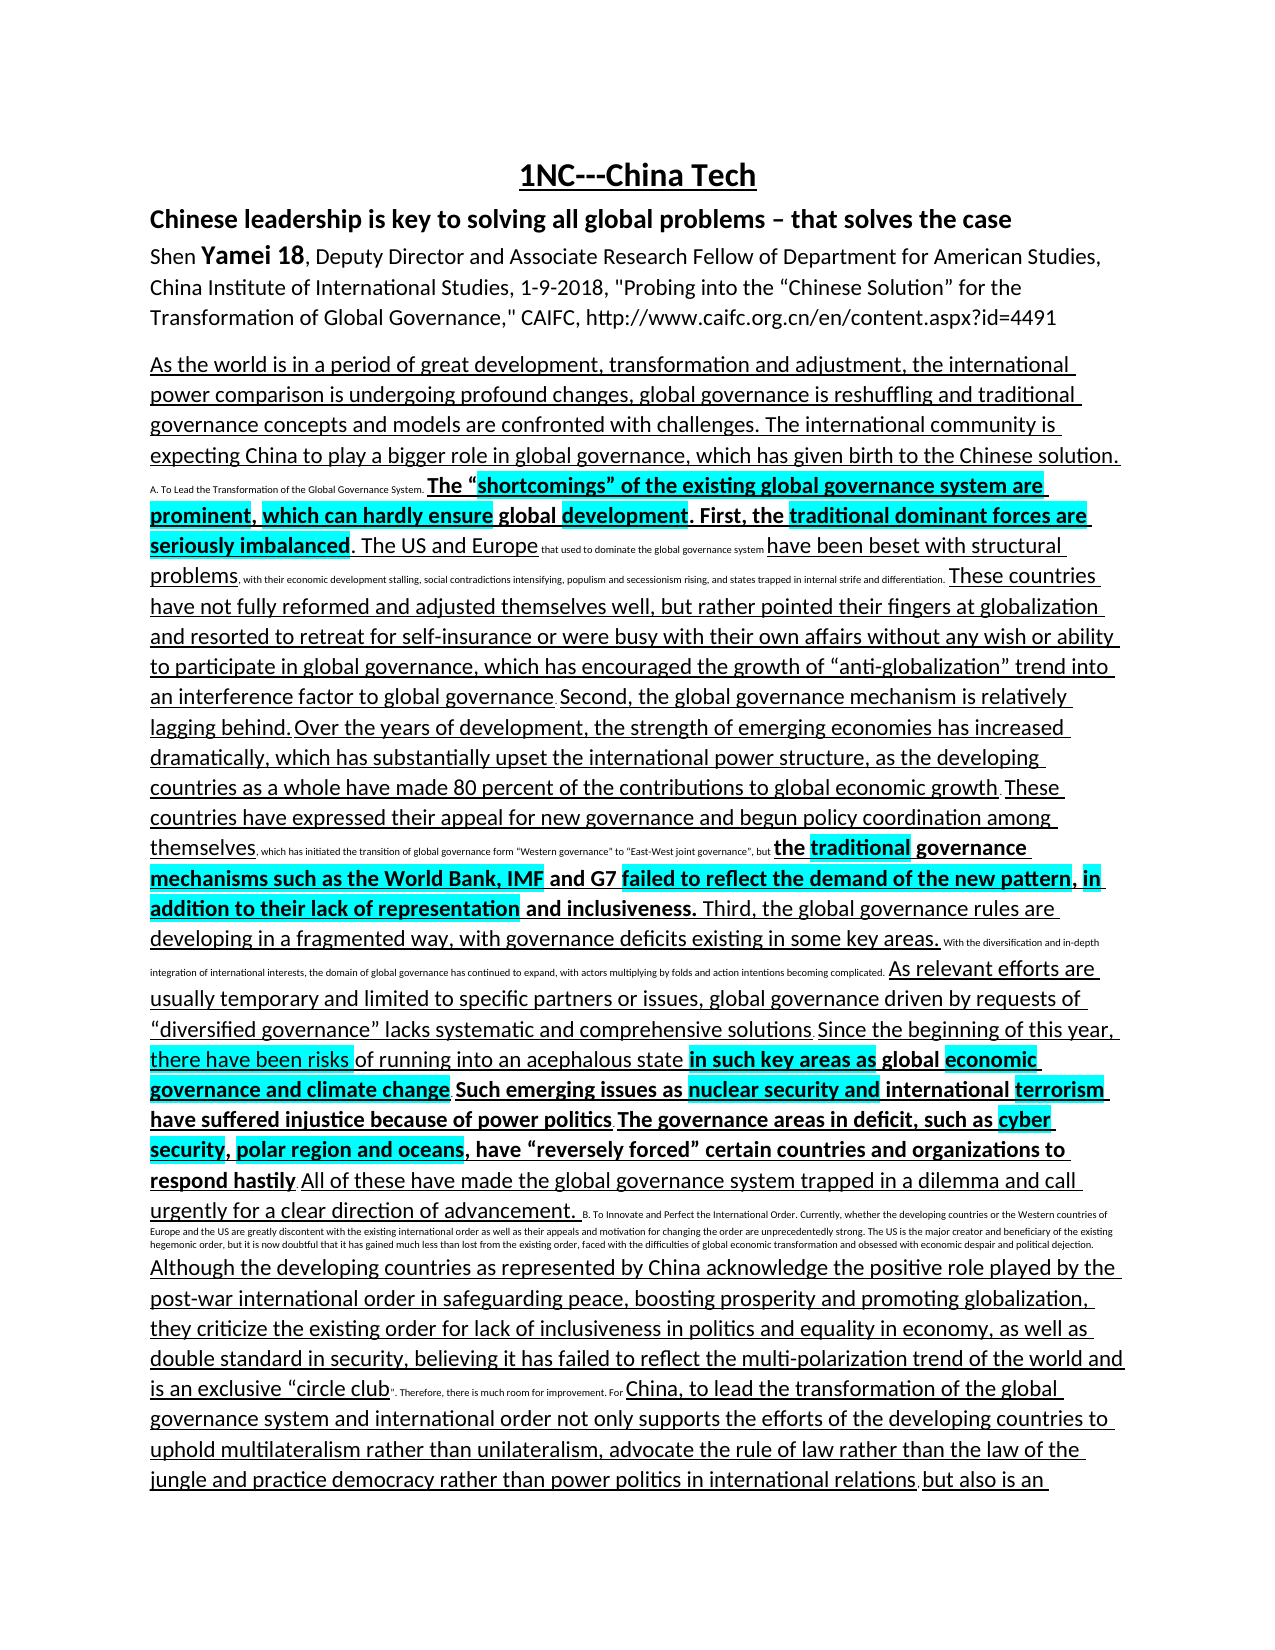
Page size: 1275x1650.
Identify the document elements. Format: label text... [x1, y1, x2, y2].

text Shen Yamei 18, Deputy Director and Associate Research Fellow of Department for American Studies, China Institute of International Studies, 1-9-2018, "Probing into the “Chinese Solution” for the Transformation of Global Governance," CAIFC, http://www.caifc.org.cn/en/content.aspx?id=4491 [150, 238, 1125, 331]
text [150, 350, 1125, 1368]
subtitle 1NC---China Tech [150, 154, 1125, 195]
subtitle Chinese leadership is key to solving all global problems – that solves the case [150, 202, 1125, 235]
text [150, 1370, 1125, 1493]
